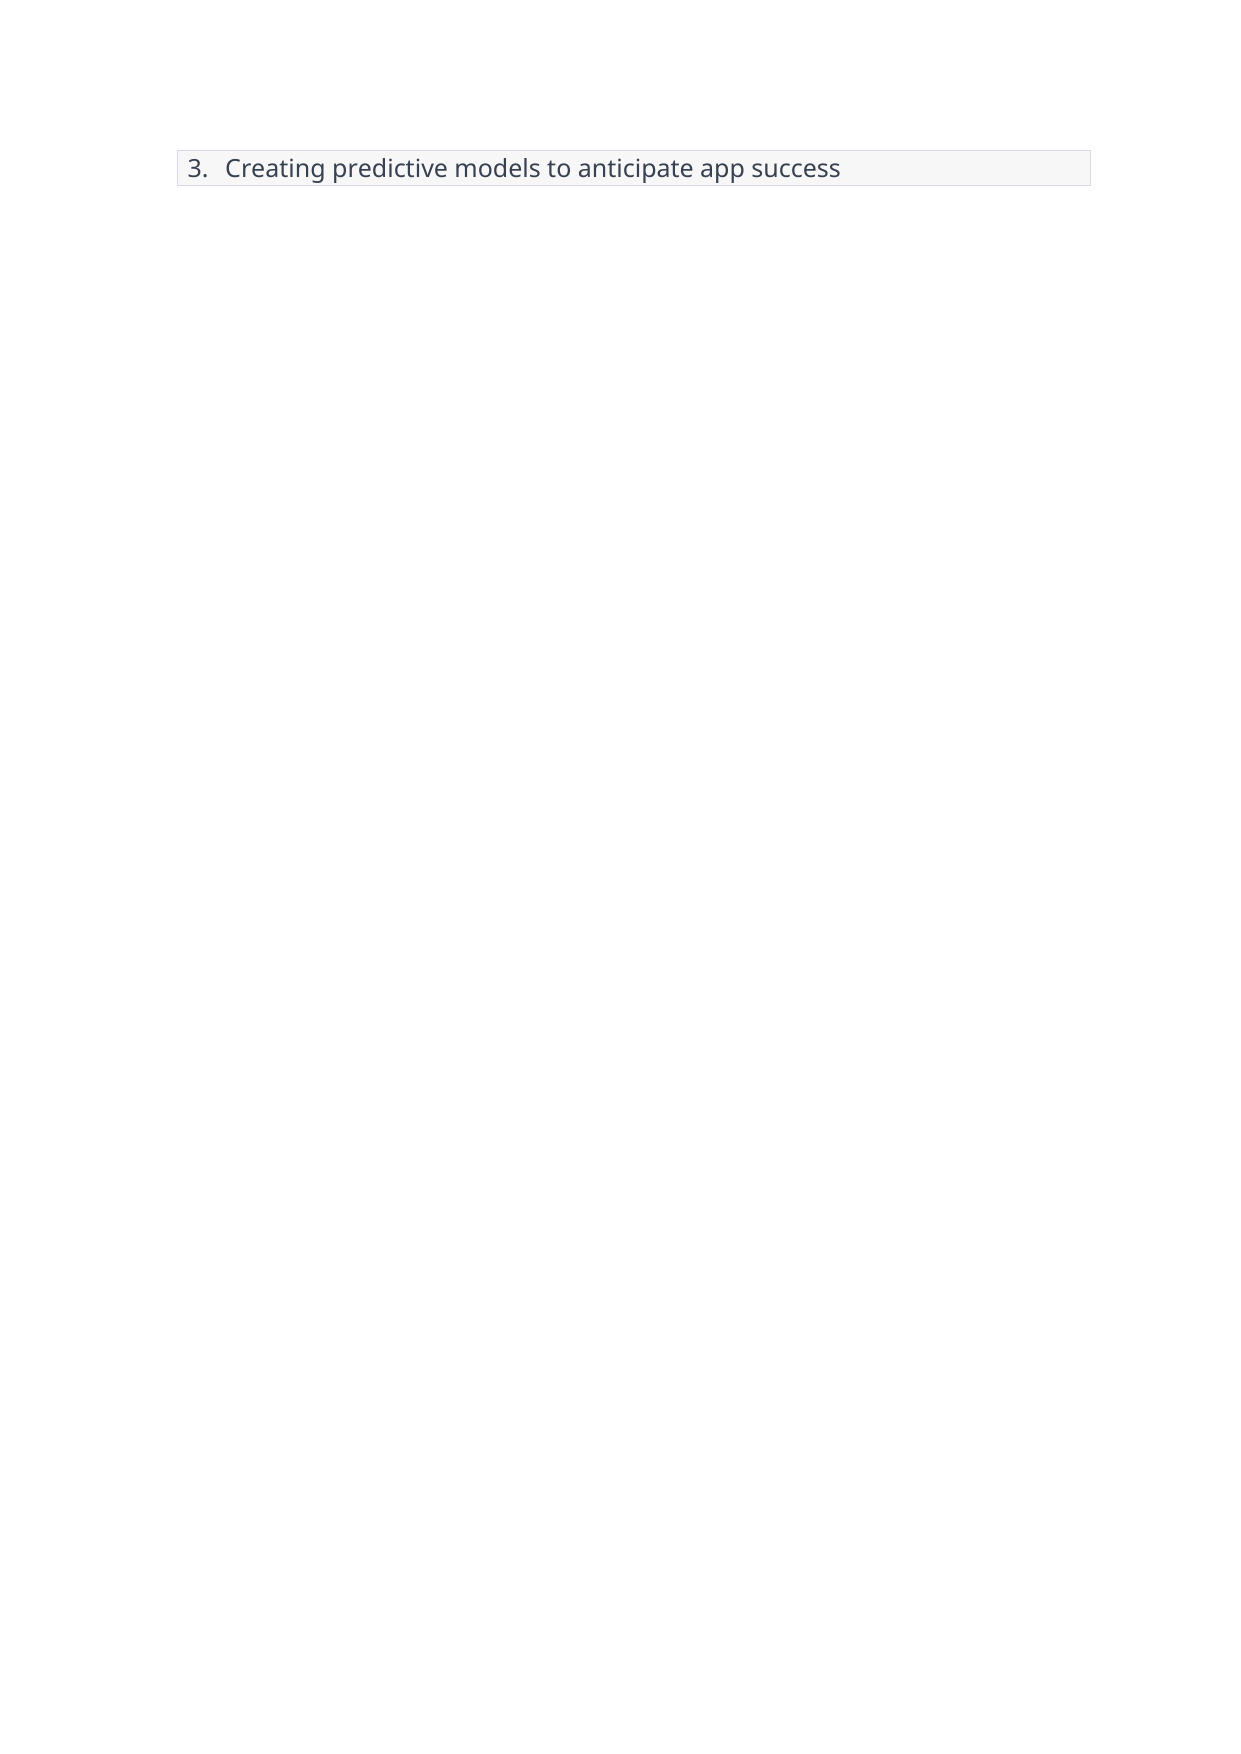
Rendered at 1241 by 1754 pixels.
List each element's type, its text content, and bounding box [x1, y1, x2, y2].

list Creating predictive models to anticipate app success [178, 151, 1090, 185]
